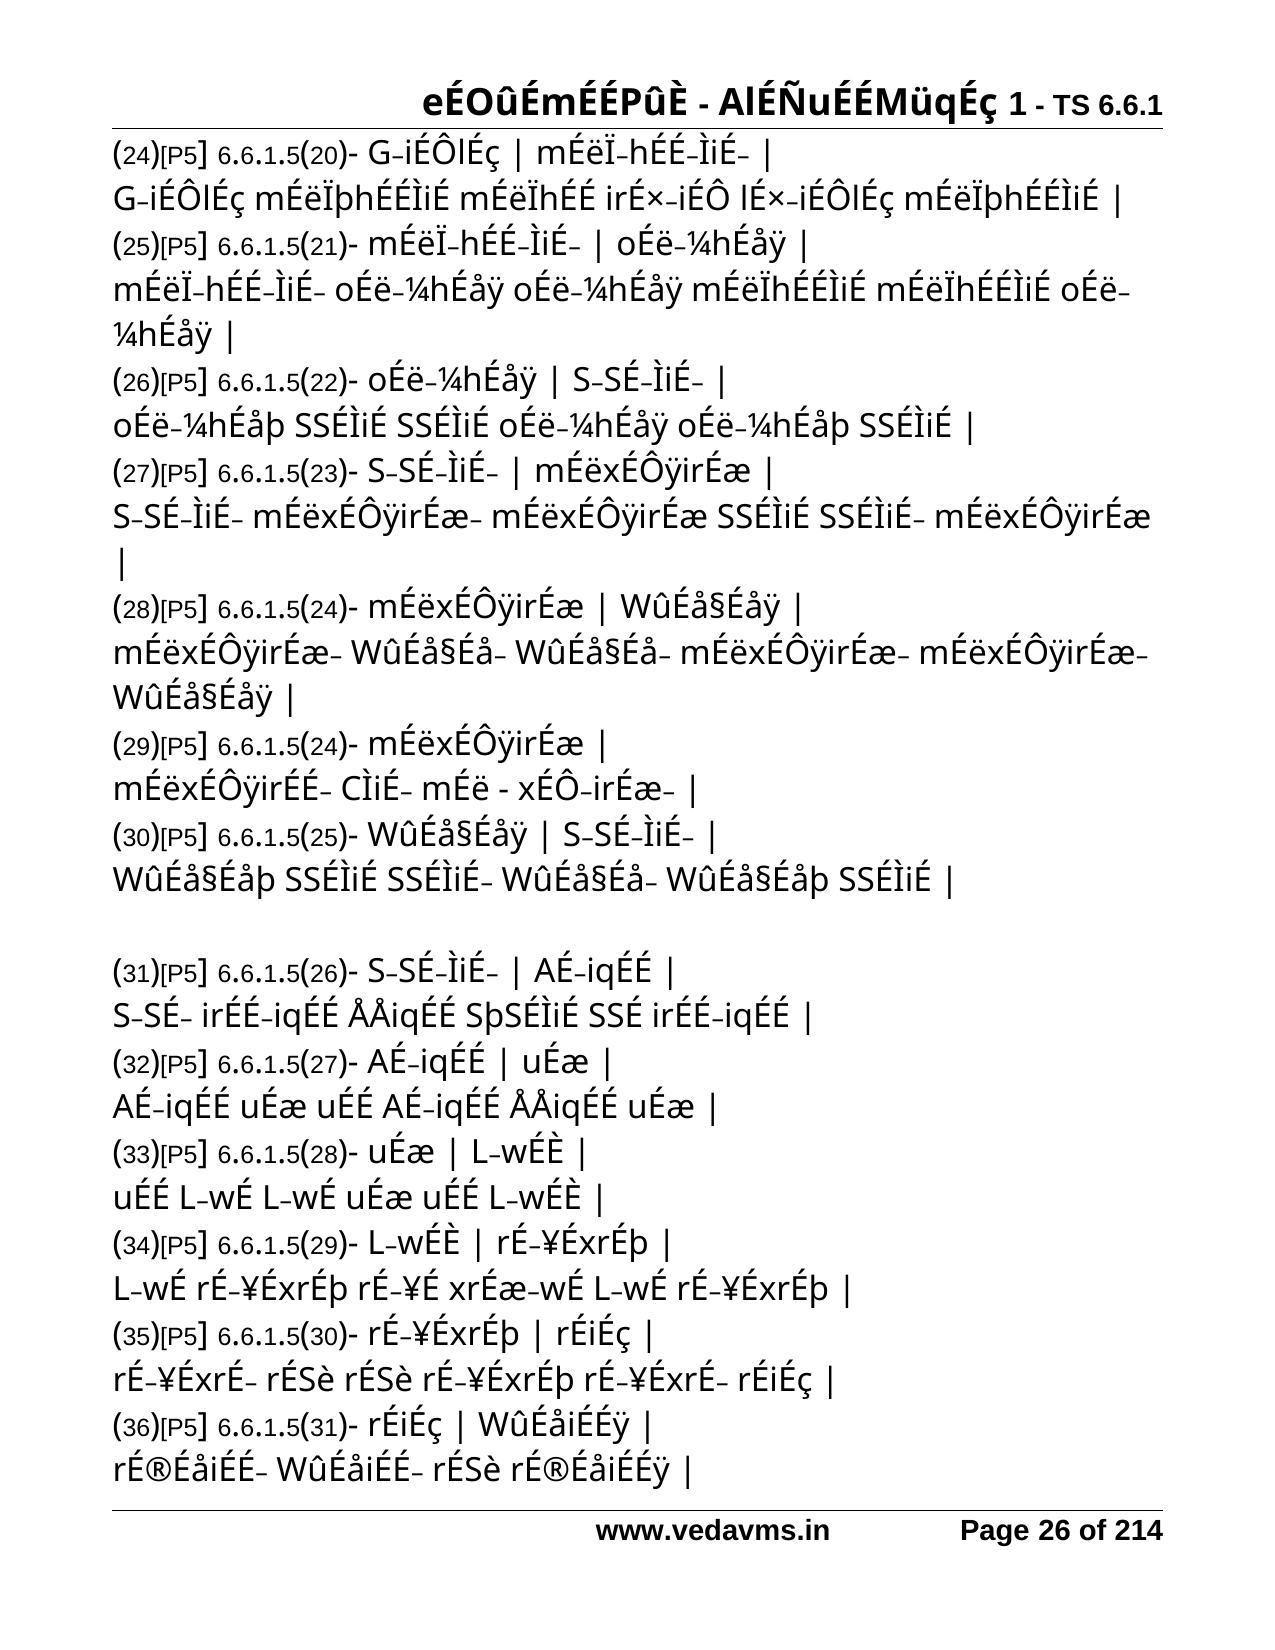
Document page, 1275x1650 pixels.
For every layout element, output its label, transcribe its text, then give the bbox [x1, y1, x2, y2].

text S–SÉ–ÌiÉ– mÉëxÉÔÿirÉæ– mÉëxÉÔÿirÉæ SSÉÌiÉ SSÉÌiÉ– mÉëxÉÔÿirÉæ | [112, 492, 1163, 583]
text AÉ–iqÉÉ uÉæ uÉÉ AÉ–iqÉÉ ÅÅiqÉÉ uÉæ | [112, 1083, 1163, 1128]
text G–iÉÔlÉç mÉëÏþhÉÉÌiÉ mÉëÏhÉÉ irÉ×–iÉÔ lÉ×–iÉÔlÉç mÉëÏþhÉÉÌiÉ | [112, 174, 1163, 220]
text (34)[P5] 6.6.1.5(29)- L–wÉÈ | rÉ–¥ÉxrÉþ | [112, 1219, 1163, 1264]
text L–wÉ rÉ–¥ÉxrÉþ rÉ–¥É xrÉæ–wÉ L–wÉ rÉ–¥ÉxrÉþ | [112, 1264, 1163, 1310]
text uÉÉ L–wÉ L–wÉ uÉæ uÉÉ L–wÉÈ | [112, 1174, 1163, 1219]
text (31)[P5] 6.6.1.5(26)- S–SÉ–ÌiÉ– | AÉ–iqÉÉ | [112, 947, 1163, 992]
text WûÉå§Éåþ SSÉÌiÉ SSÉÌiÉ– WûÉå§Éå– WûÉå§Éåþ SSÉÌiÉ | [112, 856, 1163, 901]
text mÉëxÉÔÿirÉÉ– CÌiÉ– mÉë - xÉÔ–irÉæ– | [112, 765, 1163, 810]
text (24)[P5] 6.6.1.5(20)- G–iÉÔlÉç | mÉëÏ–hÉÉ–ÌiÉ– | [112, 129, 1163, 174]
text S–SÉ– irÉÉ–iqÉÉ ÅÅiqÉÉ SþSÉÌiÉ SSÉ irÉÉ–iqÉÉ | [112, 992, 1163, 1037]
text rÉ–¥ÉxrÉ– rÉSè rÉSè rÉ–¥ÉxrÉþ rÉ–¥ÉxrÉ– rÉiÉç | [112, 1355, 1163, 1401]
text rÉ®ÉåiÉÉ– WûÉåiÉÉ– rÉSè rÉ®ÉåiÉÉÿ | [112, 1446, 1163, 1492]
text (25)[P5] 6.6.1.5(21)- mÉëÏ–hÉÉ–ÌiÉ– | oÉë–¼hÉåÿ | [112, 220, 1163, 265]
text (28)[P5] 6.6.1.5(24)- mÉëxÉÔÿirÉæ | WûÉå§Éåÿ | [112, 583, 1163, 629]
text (27)[P5] 6.6.1.5(23)- S–SÉ–ÌiÉ– | mÉëxÉÔÿirÉæ | [112, 447, 1163, 492]
text mÉëxÉÔÿirÉæ– WûÉå§Éå– WûÉå§Éå– mÉëxÉÔÿirÉæ– mÉëxÉÔÿirÉæ– WûÉå§Éåÿ | [112, 629, 1163, 719]
text (29)[P5] 6.6.1.5(24)- mÉëxÉÔÿirÉæ | [112, 719, 1163, 765]
text (32)[P5] 6.6.1.5(27)- AÉ–iqÉÉ | uÉæ | [112, 1037, 1163, 1083]
text (26)[P5] 6.6.1.5(22)- oÉë–¼hÉåÿ | S–SÉ–ÌiÉ– | [112, 356, 1163, 402]
text (33)[P5] 6.6.1.5(28)- uÉæ | L–wÉÈ | [112, 1128, 1163, 1174]
text (35)[P5] 6.6.1.5(30)- rÉ–¥ÉxrÉþ | rÉiÉç | [112, 1310, 1163, 1355]
text (30)[P5] 6.6.1.5(25)- WûÉå§Éåÿ | S–SÉ–ÌiÉ– | [112, 810, 1163, 856]
text (36)[P5] 6.6.1.5(31)- rÉiÉç | WûÉåiÉÉÿ | [112, 1401, 1163, 1446]
text oÉë–¼hÉåþ SSÉÌiÉ SSÉÌiÉ oÉë–¼hÉåÿ oÉë–¼hÉåþ SSÉÌiÉ | [112, 402, 1163, 447]
text mÉëÏ–hÉÉ–ÌiÉ– oÉë–¼hÉåÿ oÉë–¼hÉåÿ mÉëÏhÉÉÌiÉ mÉëÏhÉÉÌiÉ oÉë–¼hÉåÿ | [112, 265, 1163, 356]
